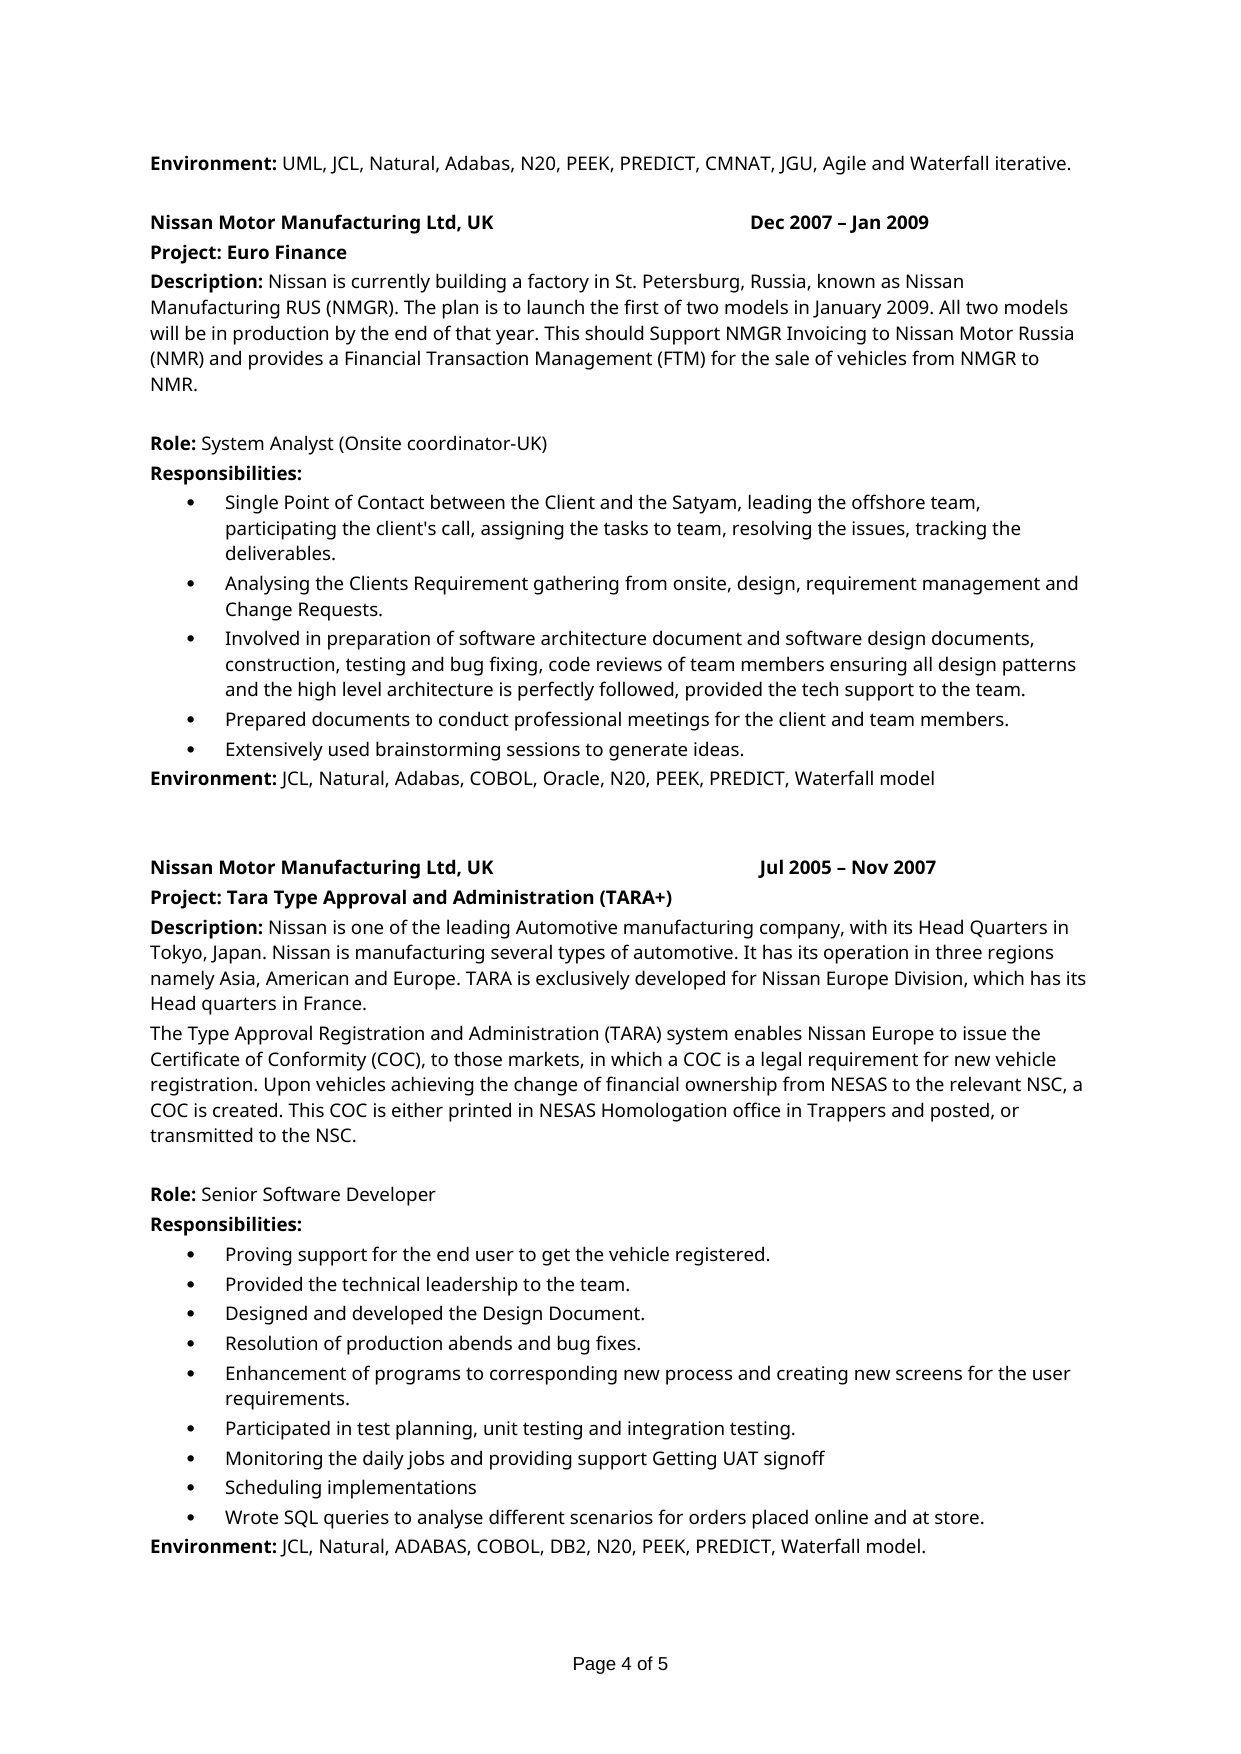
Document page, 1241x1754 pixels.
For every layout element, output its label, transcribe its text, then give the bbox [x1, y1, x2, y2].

text Environment: UML, JCL, Natural, Adabas, N20, PEEK, PREDICT, CMNAT, JGU, Agile and Waterfall iterative. [150, 150, 1090, 176]
list Proving support for the end user to get the vehicle registered. [187, 1241, 1090, 1267]
list Wrote SQL queries to analyse different scenarios for orders placed online and at store. [187, 1504, 1090, 1530]
list Participated in test planning, unit testing and integration testing. [187, 1415, 1090, 1441]
text Role: Senior Software Developer [150, 1182, 1090, 1207]
list Involved in preparation of software architecture document and software design documents, construction, testing and bug fixing, code reviews of team members ensuring all design patterns and the high level architecture is perfectly followed, provided the tech support to the team. [187, 626, 1090, 702]
text Nissan Motor Manufacturing Ltd, UK Jul 2005 – Nov 2007 [150, 855, 1090, 880]
text Responsibilities: [150, 1211, 1090, 1237]
list Resolution of production abends and bug fixes. [187, 1330, 1090, 1356]
list Scheduling implementations [187, 1474, 1090, 1500]
text Responsibilities: [150, 460, 1090, 485]
text Project: Euro Finance [150, 239, 1090, 264]
list Designed and developed the Design Document. [187, 1301, 1090, 1326]
text Description: Nissan is currently building a factory in St. Petersburg, Russia, known as Nissan Manufacturing RUS (NMGR). The plan is to launch the first of two models in January 2009. All two models will be in production by the end of that year. This should Support NMGR Invoicing to Nissan Motor Russia (NMR) and provides a Financial Transaction Management (FTM) for the sale of vehicles from NMGR to NMR. [150, 269, 1090, 396]
list Analysing the Clients Requirement gathering from onsite, design, requirement management and Change Requests. [187, 570, 1090, 621]
list Single Point of Contact between the Client and the Satyam, leading the offshore team, participating the client's call, assigning the tasks to team, resolving the issues, tracking the deliverables. [187, 489, 1090, 566]
text Project: Tara Type Approval and Administration (TARA+) [150, 884, 1090, 910]
list Extensively used brainstorming sessions to generate ideas. [187, 736, 1090, 761]
list Monitoring the daily jobs and providing support Getting UAT signoff [187, 1445, 1090, 1470]
text Environment: JCL, Natural, Adabas, COBOL, Oracle, N20, PEEK, PREDICT, Waterfall model [150, 766, 1090, 791]
text Environment: JCL, Natural, ADABAS, COBOL, DB2, N20, PEEK, PREDICT, Waterfall model. [150, 1534, 1090, 1559]
list Enhancement of programs to corresponding new process and creating new screens for the user requirements. [187, 1360, 1090, 1411]
text Nissan Motor Manufacturing Ltd, UK Dec 2007 – Jan 2009 [150, 209, 1090, 235]
list Prepared documents to conduct professional meetings for the client and team members. [187, 706, 1090, 732]
list Provided the technical leadership to the team. [187, 1271, 1090, 1296]
text Description: Nissan is one of the leading Automotive manufacturing company, with its Head Quarters in Tokyo, Japan. Nissan is manufacturing several types of automotive. It has its operation in three regions namely Asia, American and Europe. TARA is exclusively developed for Nissan Europe Division, which has its Head quarters in France. [150, 914, 1090, 1016]
text The Type Approval Registration and Administration (TARA) system enables Nissan Europe to issue the Certificate of Conformity (COC), to those markets, in which a COC is a legal requirement for new vehicle registration. Upon vehicles achieving the change of financial ownership from NESAS to the relevant NSC, a COC is created. This COC is either printed in NESAS Homologation office in Trappers and posted, or transmitted to the NSC. [150, 1020, 1090, 1148]
text Role: System Analyst (Onsite coordinator-UK) [150, 430, 1090, 456]
